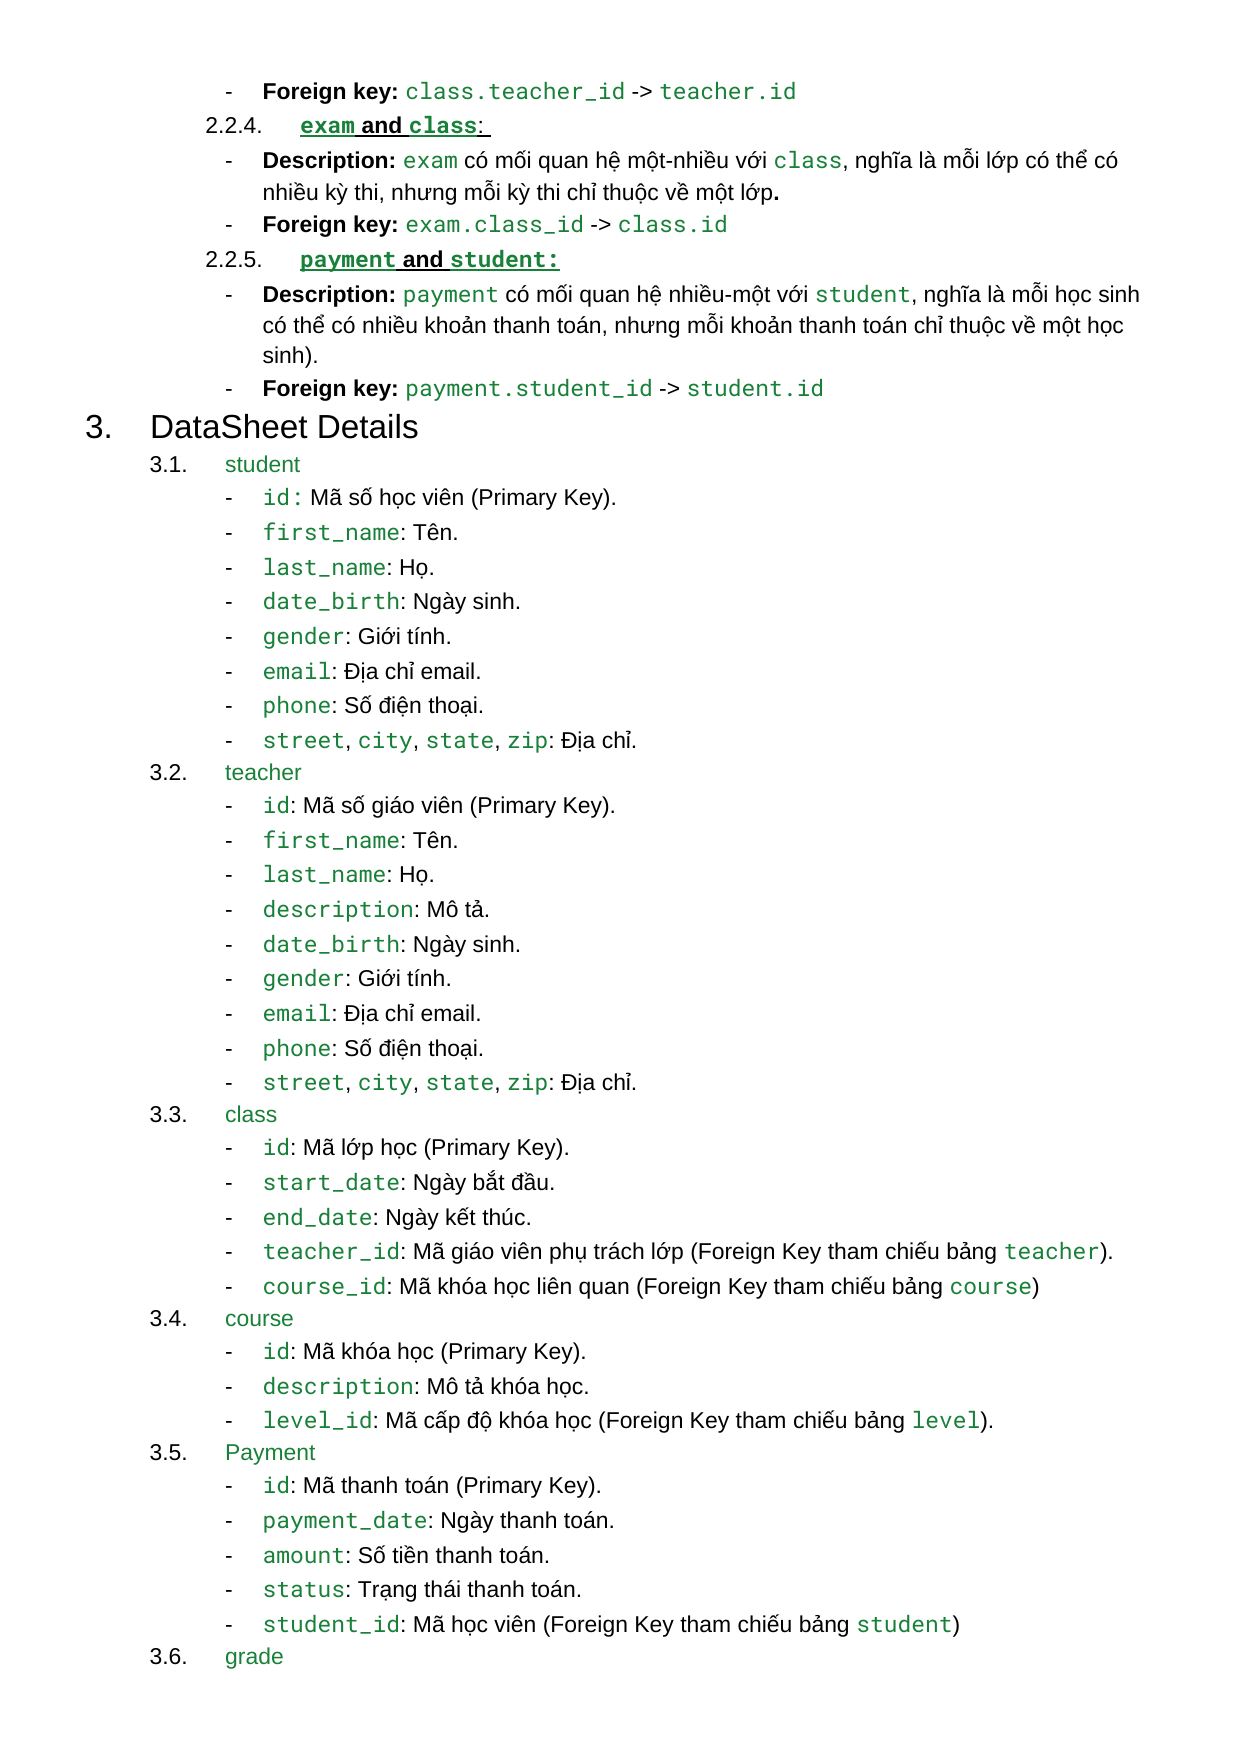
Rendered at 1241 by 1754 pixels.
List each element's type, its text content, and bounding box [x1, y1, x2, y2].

list end_date: Ngày kết thúc. [225, 1201, 1165, 1231]
list street, city, state, zip: Địa chỉ. [225, 724, 1165, 754]
list student [187, 451, 1165, 478]
list id: Mã lớp học (Primary Key). [225, 1132, 1165, 1162]
list first_name: Tên. [225, 516, 1165, 546]
list course [187, 1305, 1165, 1331]
list gender: Giới tính. [225, 620, 1165, 651]
list Payment [187, 1439, 1165, 1466]
list first_name: Tên. [225, 824, 1165, 854]
list payment and student: [262, 243, 1165, 273]
list level_id: Mã cấp độ khóa học (Foreign Key tham chiếu bảng level). [225, 1405, 1165, 1435]
list email: Địa chỉ email. [225, 997, 1165, 1028]
list start_date: Ngày bắt đầu. [225, 1166, 1165, 1197]
list gender: Giới tính. [225, 963, 1165, 993]
list id: Mã số giáo viên (Primary Key). [225, 789, 1165, 819]
list course_id: Mã khóa học liên quan (Foreign Key tham chiếu bảng course) [225, 1270, 1165, 1301]
list id: Mã khóa học (Primary Key). [225, 1335, 1165, 1366]
list exam and class: [262, 110, 1165, 140]
list grade [187, 1643, 1165, 1669]
list phone: Số điện thoại. [225, 690, 1165, 720]
list Description: payment có mối quan hệ nhiều-một với student, nghĩa là mỗi học sinh có thể có nhiều khoản thanh toán, nhưng mỗi khoản thanh toán chỉ thuộc về một học sinh). [225, 278, 1165, 369]
list Foreign key: payment.student_id -> student.id [225, 372, 1165, 403]
list Description: exam có mối quan hệ một-nhiều với class, nghĩa là mỗi lớp có thể có nhiều kỳ thi, nhưng mỗi kỳ thi chỉ thuộc về một lớp. [225, 144, 1165, 205]
list Foreign key: exam.class_id -> class.id [225, 209, 1165, 239]
list last_name: Họ. [225, 859, 1165, 889]
list phone: Số điện thoại. [225, 1032, 1165, 1062]
list id: Mã số học viên (Primary Key). [225, 482, 1165, 512]
subtitle DataSheet Details [112, 407, 1165, 446]
list Foreign key: class.teacher_id -> teacher.id [225, 75, 1165, 105]
list class [187, 1101, 1165, 1128]
list payment_date: Ngày thanh toán. [225, 1504, 1165, 1534]
list date_birth: Ngày sinh. [225, 928, 1165, 958]
list street, city, state, zip: Địa chỉ. [225, 1067, 1165, 1097]
list status: Trạng thái thanh toán. [225, 1574, 1165, 1604]
list email: Địa chỉ email. [225, 655, 1165, 685]
list date_birth: Ngày sinh. [225, 586, 1165, 616]
list last_name: Họ. [225, 551, 1165, 581]
list student_id: Mã học viên (Foreign Key tham chiếu bảng student) [225, 1608, 1165, 1638]
list teacher_id: Mã giáo viên phụ trách lớp (Foreign Key tham chiếu bảng teacher). [225, 1236, 1165, 1266]
list amount: Số tiền thanh toán. [225, 1539, 1165, 1569]
list description: Mô tả khóa học. [225, 1370, 1165, 1400]
list teacher [187, 759, 1165, 785]
list description: Mô tả. [225, 893, 1165, 923]
list id: Mã thanh toán (Primary Key). [225, 1469, 1165, 1500]
